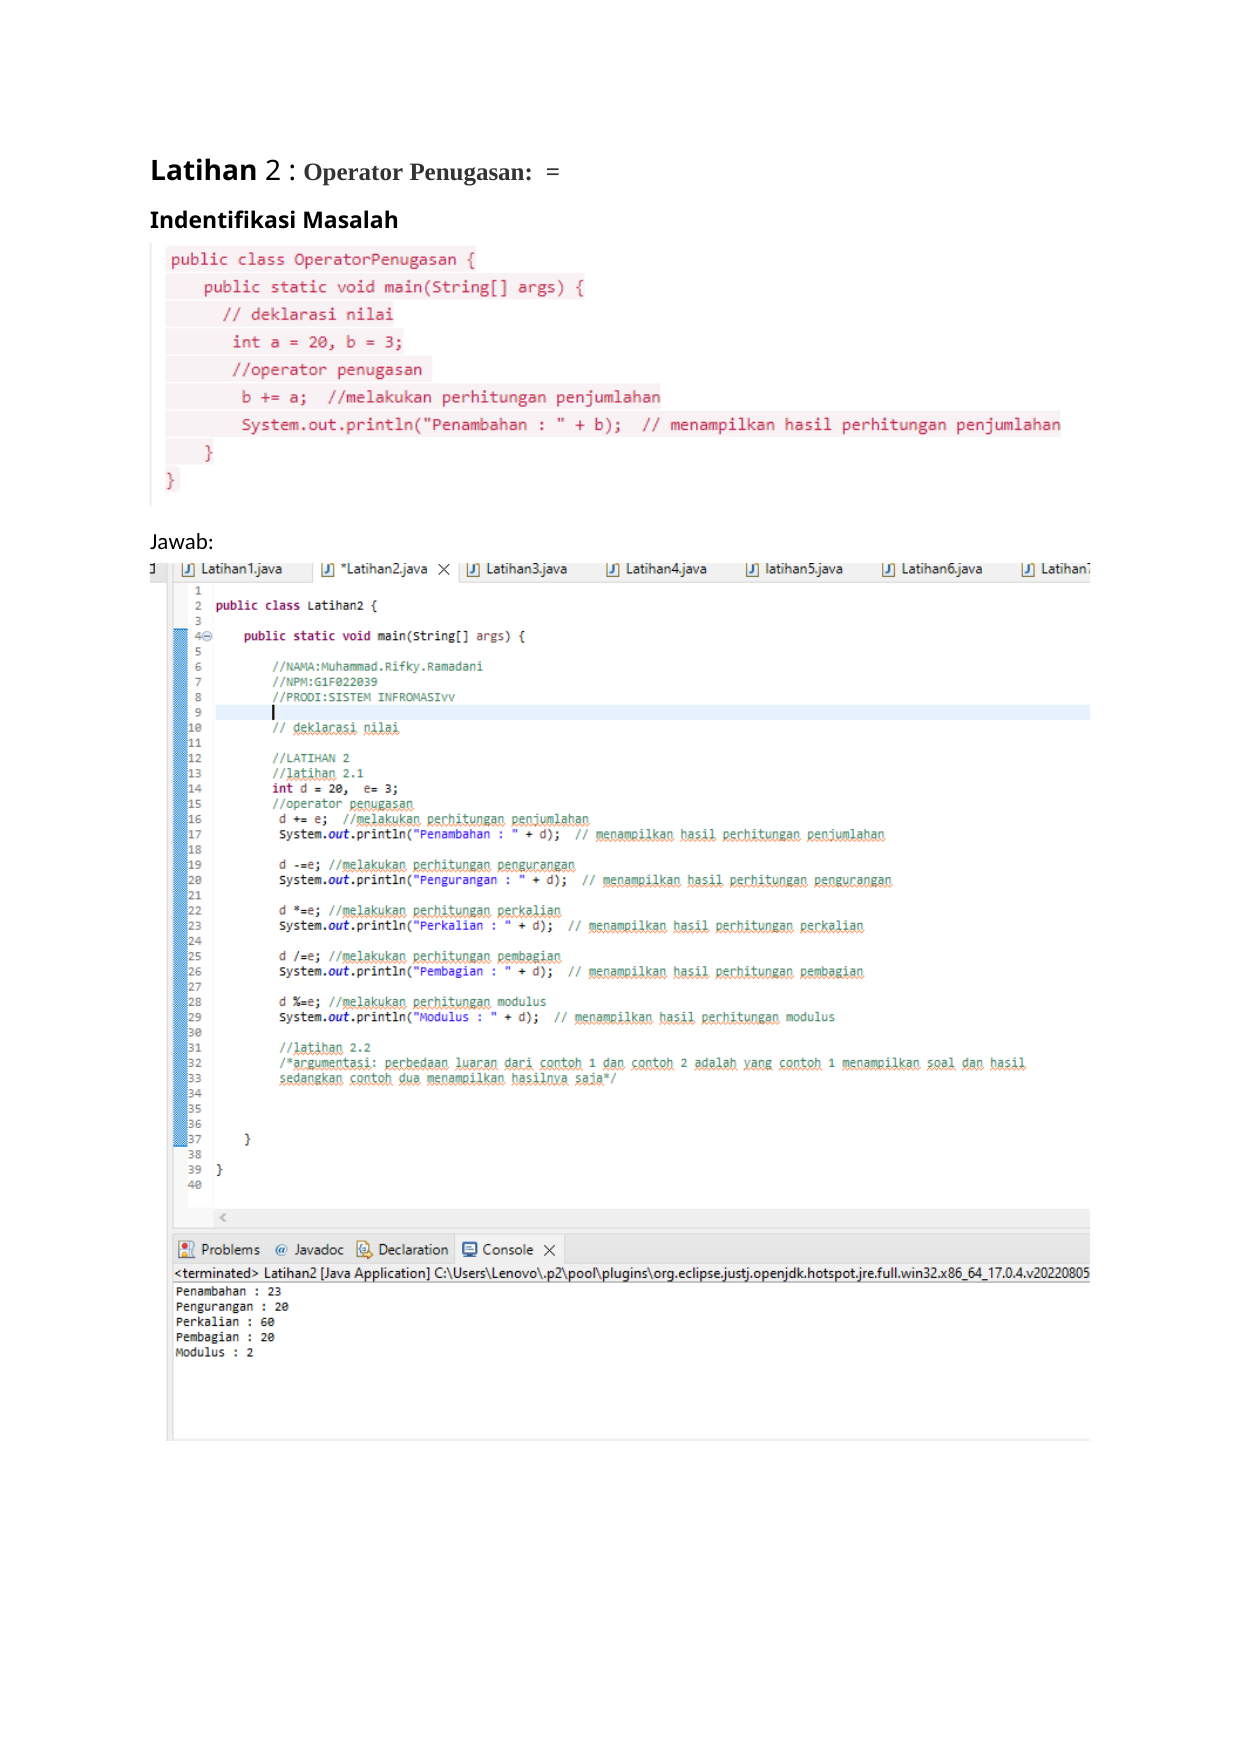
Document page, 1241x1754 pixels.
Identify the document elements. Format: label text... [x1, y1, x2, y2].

picture [149, 243, 1091, 506]
subtitle Latihan 2 : Operator Penugasan: = [150, 150, 1090, 188]
text Jawab: [150, 506, 1090, 555]
text Indentifikasi Masalah [150, 204, 1090, 235]
picture [149, 563, 1091, 1441]
